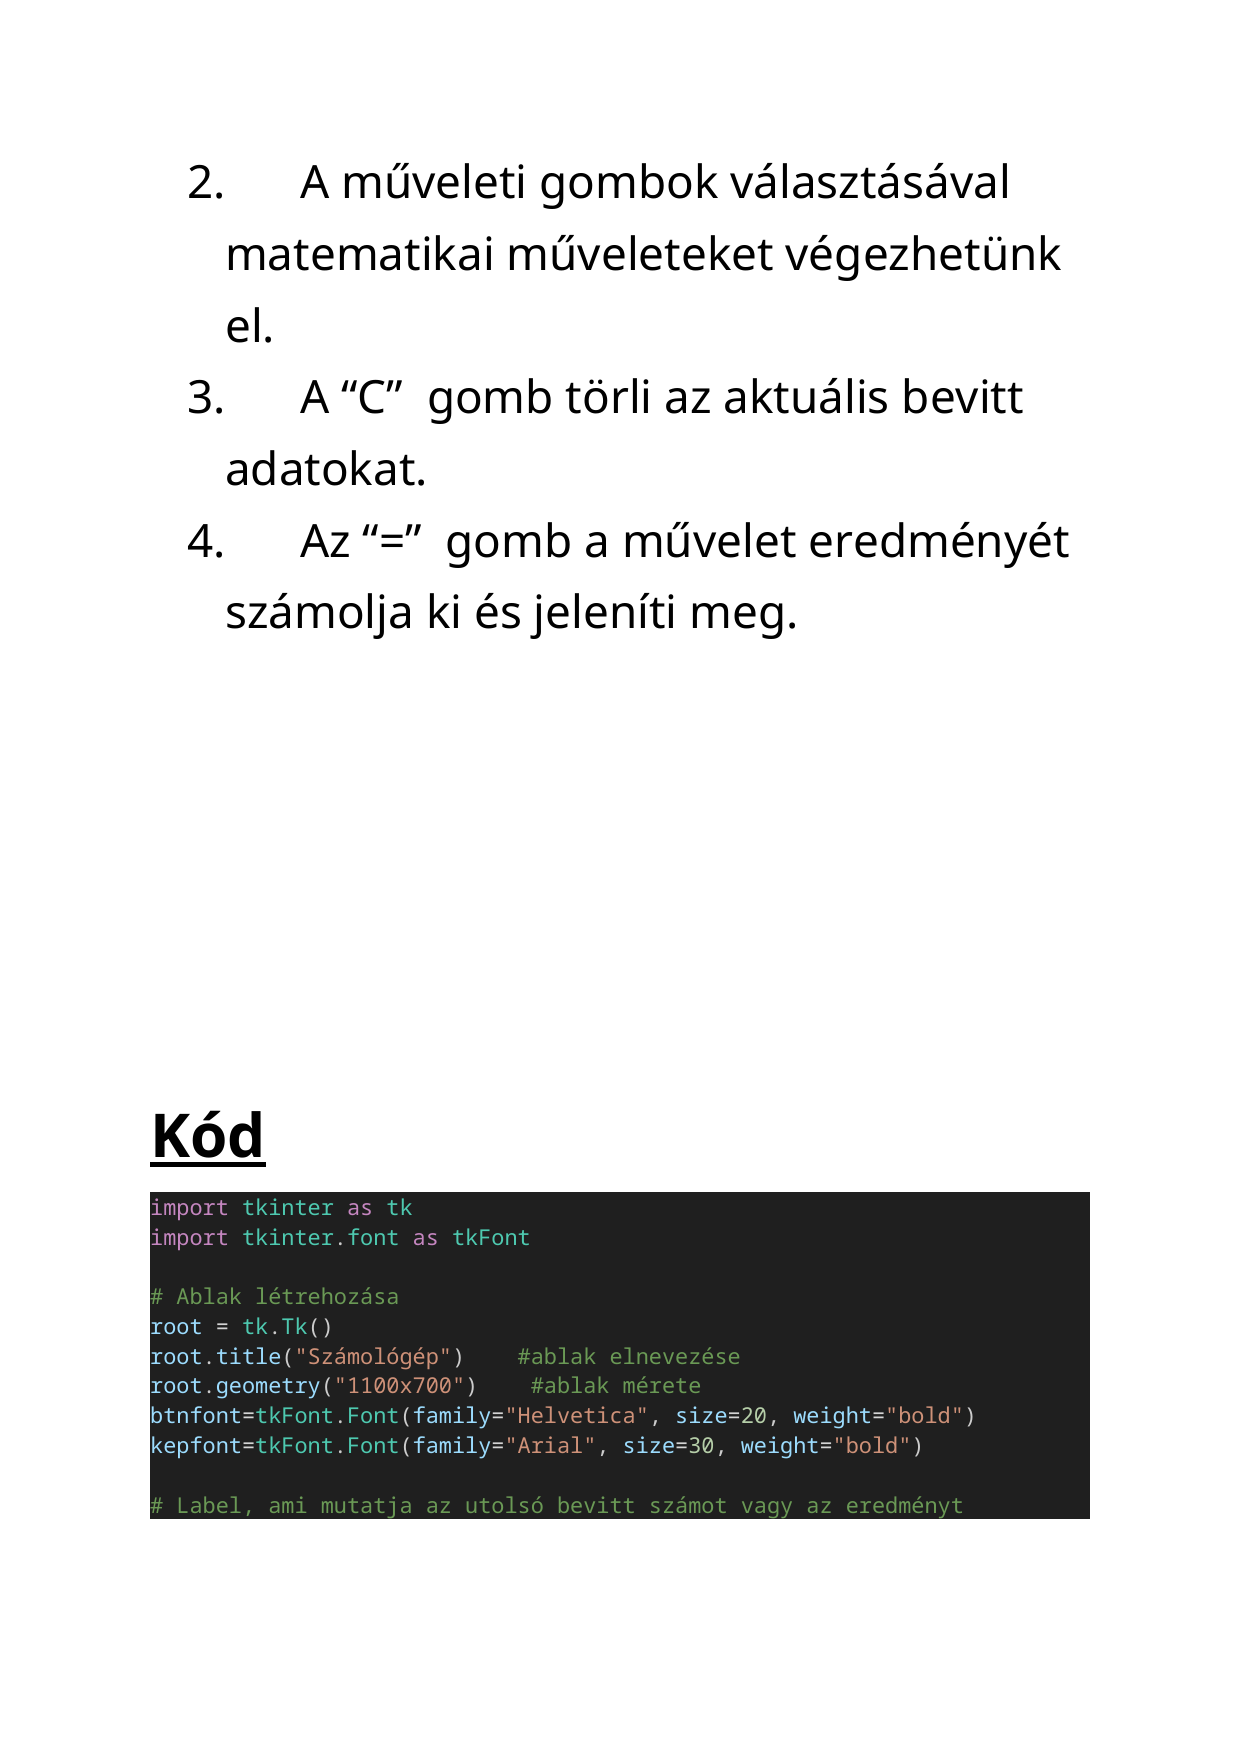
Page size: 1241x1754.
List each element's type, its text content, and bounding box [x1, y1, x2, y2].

text # Ablak létrehozása [150, 1281, 1090, 1311]
text # Label, ami mutatja az utolsó bevitt számot vagy az eredményt [150, 1489, 1090, 1519]
list A műveleti gombok választásával matematikai műveleteket végezhetünk el. [187, 150, 1090, 356]
text root.title("Számológép") #ablak elnevezése [150, 1341, 1090, 1370]
text btnfont=tkFont.Font(family="Helvetica", size=20, weight="bold") [150, 1400, 1090, 1430]
text kepfont=tkFont.Font(family="Arial", size=30, weight="bold") [150, 1430, 1090, 1460]
text root = tk.Tk() [150, 1311, 1090, 1341]
text root.geometry("1100x700") #ablak mérete [150, 1370, 1090, 1400]
text import tkinter.font as tkFont [150, 1221, 1090, 1251]
text import tkinter as tk [150, 1192, 1090, 1221]
list Az “=” gomb a művelet eredményét számolja ki és jeleníti meg. [187, 508, 1090, 642]
subtitle Kód [150, 1093, 1090, 1175]
list A “C” gomb törli az aktuális bevitt adatokat. [187, 365, 1090, 499]
